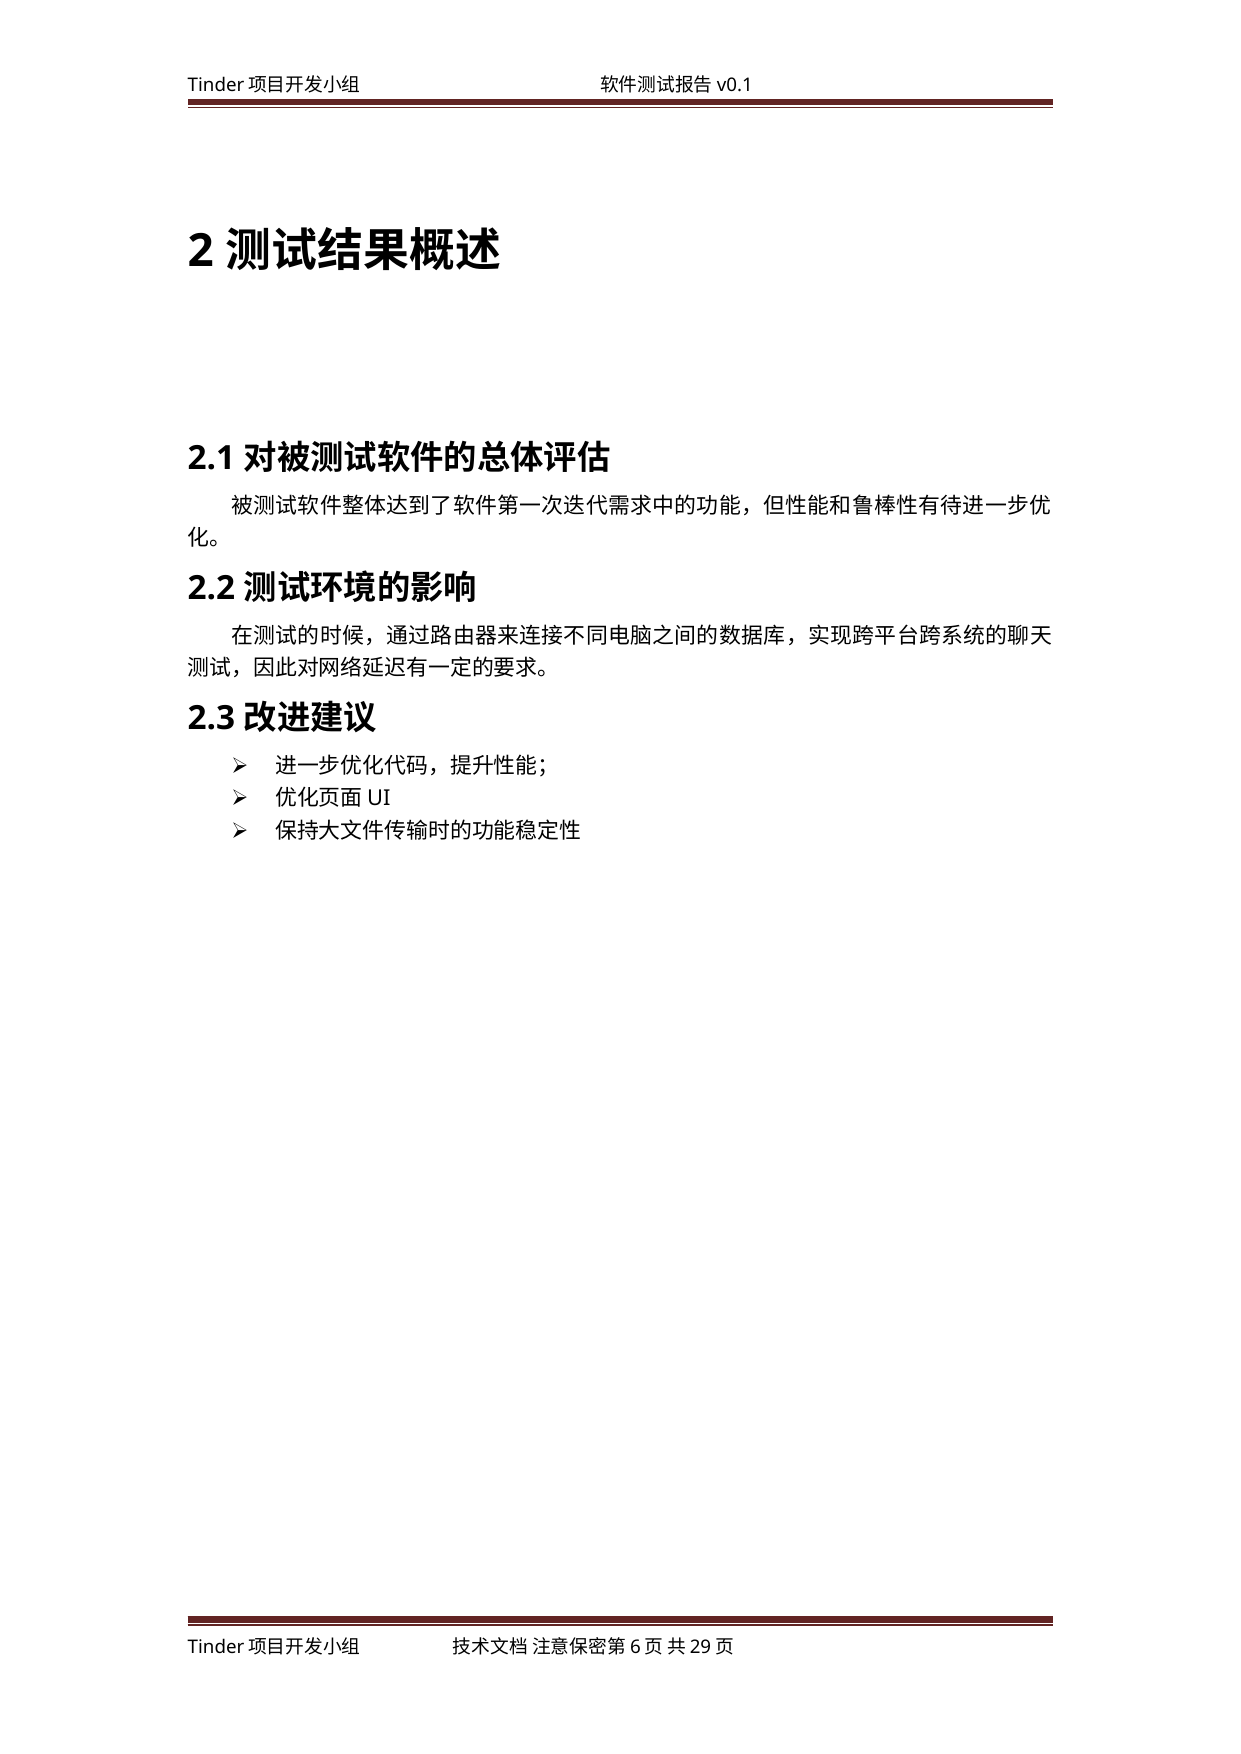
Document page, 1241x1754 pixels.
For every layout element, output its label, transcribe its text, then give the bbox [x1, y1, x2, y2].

text 2.1 对被测试软件的总体评估 [187, 422, 1053, 487]
text 被测试软件整体达到了软件第一次迭代需求中的功能，但性能和鲁棒性有待进一步优化。 [187, 487, 1053, 552]
list 保持大文件传输时的功能稳定性 [231, 812, 1053, 845]
subtitle 2 测试结果概述 [187, 197, 1053, 295]
text 在测试的时候，通过路由器来连接不同电脑之间的数据库，实现跨平台跨系统的聊天测试，因此对网络延迟有一定的要求。 [187, 617, 1053, 682]
list 进一步优化代码，提升性能； [231, 747, 1053, 780]
text 2.3 改进建议 [187, 682, 1053, 747]
list 优化页面UI [231, 780, 1053, 812]
text 2.2 测试环境的影响 [187, 552, 1053, 617]
